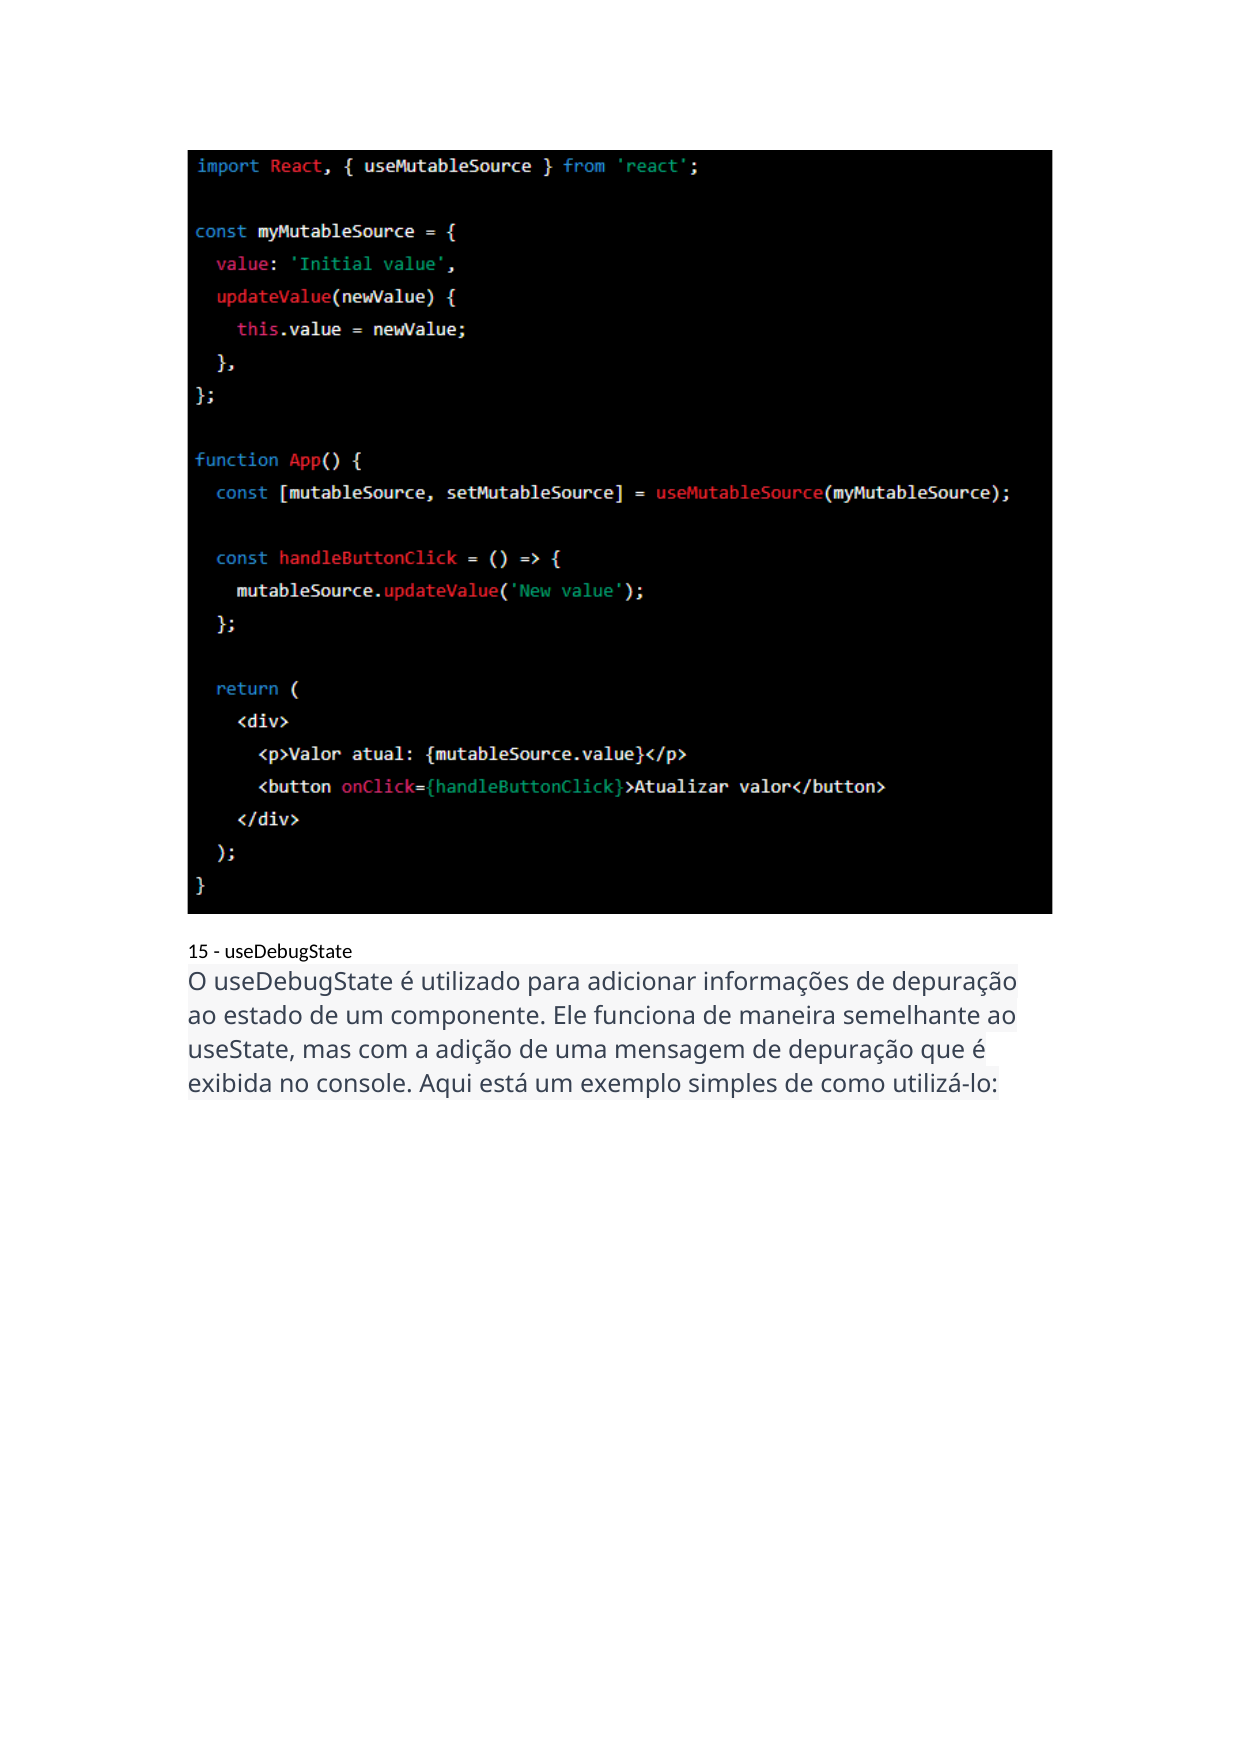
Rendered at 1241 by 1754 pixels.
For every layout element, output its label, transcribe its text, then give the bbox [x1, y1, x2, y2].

list 15 - useDebugState [187, 938, 1053, 964]
picture [187, 150, 1053, 914]
